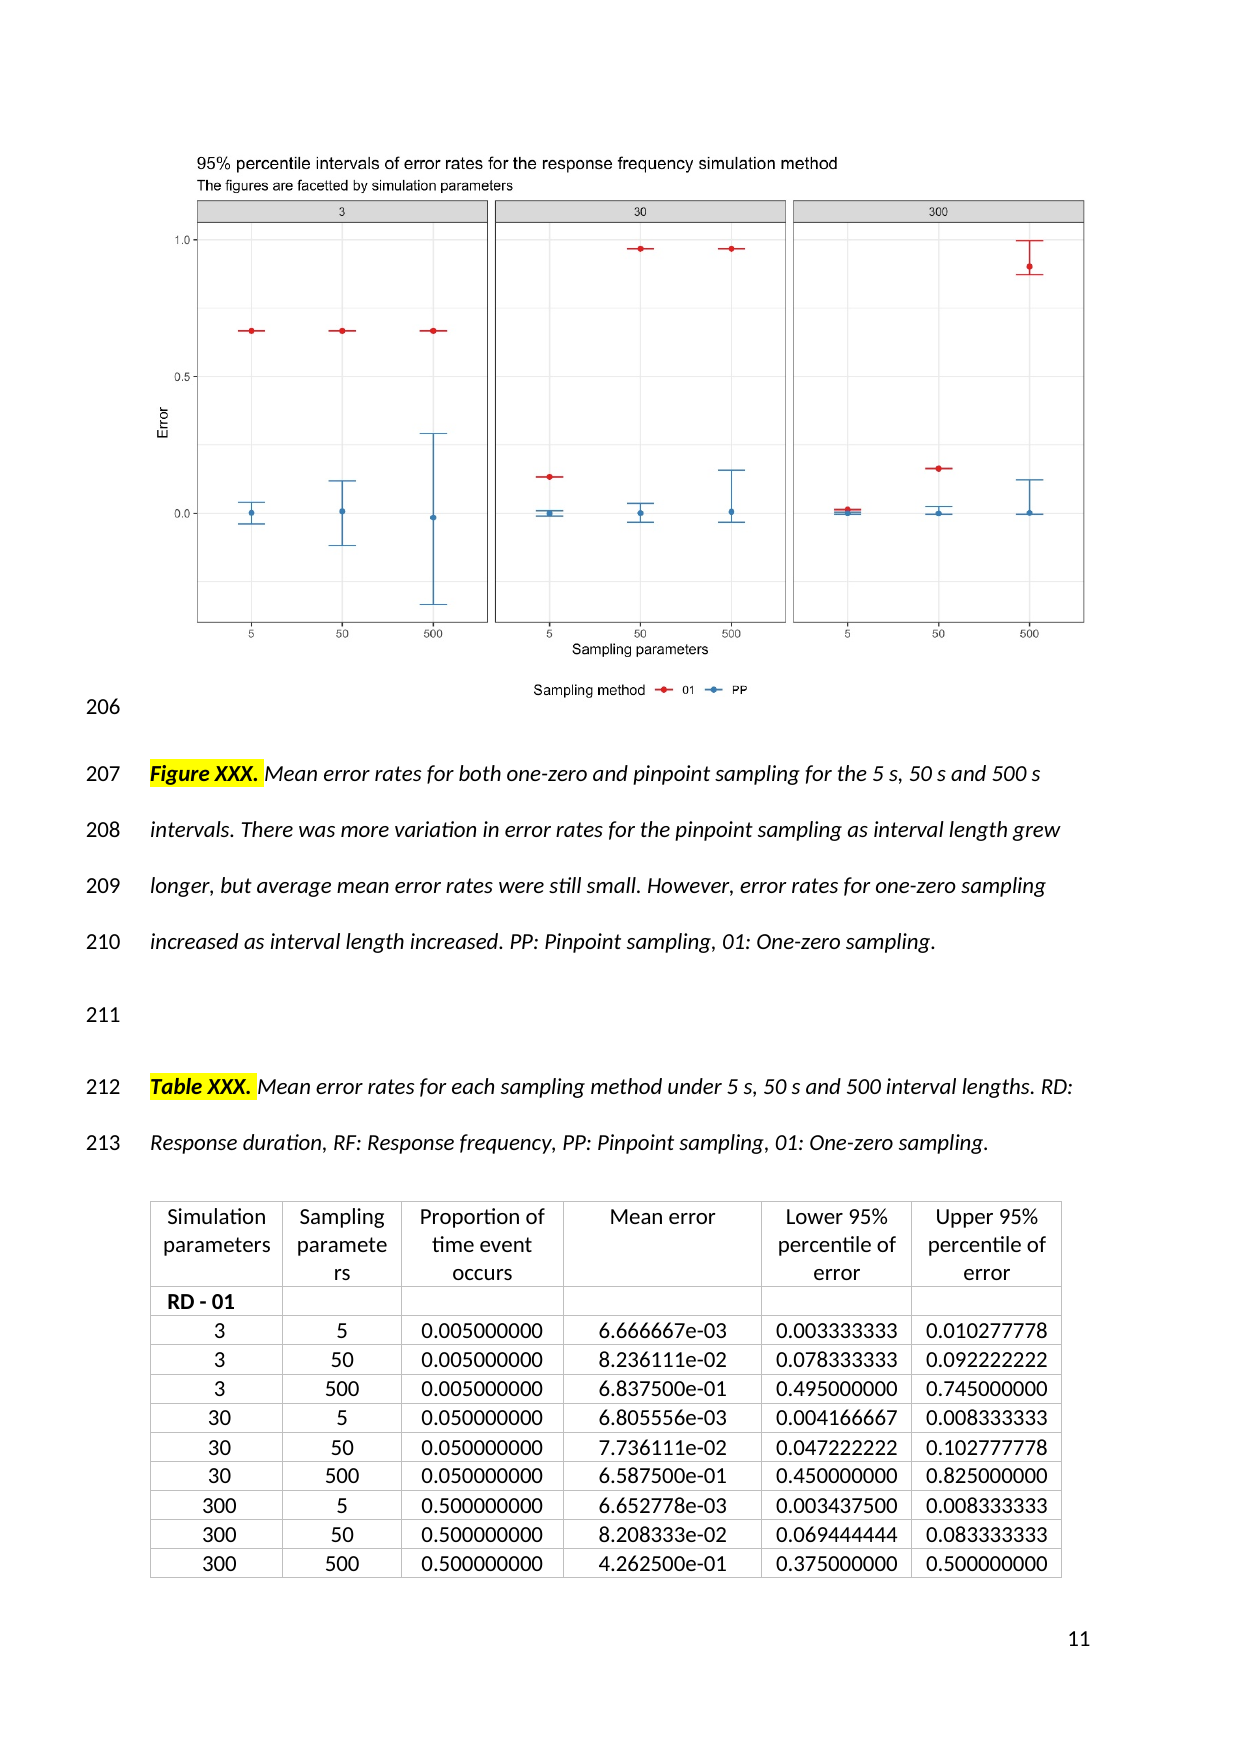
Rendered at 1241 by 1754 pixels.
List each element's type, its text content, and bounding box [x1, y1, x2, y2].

table_cell 0.745000000 [912, 1375, 1061, 1402]
table_cell 4.262500e-01 [564, 1549, 761, 1577]
table_cell 0.005000000 [402, 1316, 563, 1344]
table_cell 3 [151, 1375, 282, 1402]
table_cell 8.208333e-02 [564, 1520, 761, 1548]
table_cell 7.736111e-02 [564, 1433, 761, 1461]
table_cell 0.500000000 [402, 1549, 563, 1577]
table_cell 0.500000000 [402, 1491, 563, 1519]
table_cell 300 [151, 1520, 282, 1548]
table_cell 5 [283, 1316, 401, 1344]
table_cell 50 [283, 1345, 401, 1373]
table_header Simulation parameters [151, 1202, 282, 1286]
table_cell 0.003437500 [762, 1491, 911, 1519]
table_cell 0.069444444 [762, 1520, 911, 1548]
table_header Sampling parameters [283, 1202, 401, 1286]
table_cell 0.500000000 [912, 1549, 1061, 1577]
table_cell 50 [283, 1433, 401, 1461]
table_cell 30 [151, 1462, 282, 1490]
picture [150, 150, 1091, 715]
table_header Mean error [564, 1202, 761, 1286]
table_cell 6.666667e-03 [564, 1316, 761, 1344]
table_cell 0.008333333 [912, 1491, 1061, 1519]
table_cell 6.837500e-01 [564, 1375, 761, 1402]
text Table XXX. Mean error rates for each sampling method under 5 s, 50 s and 500 interval lengths. RD: Response duration, RF: Response frequency, PP: Pinpoint sampling, 01: One-zero sampling. [150, 1072, 1090, 1156]
table_cell 500 [283, 1462, 401, 1490]
table_cell 5 [283, 1404, 401, 1432]
table_cell [564, 1287, 761, 1315]
table_cell 0.078333333 [762, 1345, 911, 1373]
table_cell 0.450000000 [762, 1462, 911, 1490]
table_cell 0.495000000 [762, 1375, 911, 1402]
table_cell 8.236111e-02 [564, 1345, 761, 1373]
table_cell 0.003333333 [762, 1316, 911, 1344]
table_cell 0.008333333 [912, 1404, 1061, 1432]
table_cell [762, 1287, 911, 1315]
table_cell 0.500000000 [402, 1520, 563, 1548]
table_cell 0.102777778 [912, 1433, 1061, 1461]
table_cell 0.004166667 [762, 1404, 911, 1432]
table_cell [912, 1287, 1061, 1315]
table_cell 6.805556e-03 [564, 1404, 761, 1432]
table_cell 3 [151, 1345, 282, 1373]
table_cell 0.083333333 [912, 1520, 1061, 1548]
table_cell 0.375000000 [762, 1549, 911, 1577]
table_cell 500 [283, 1549, 401, 1577]
table_cell 50 [283, 1520, 401, 1548]
table_cell 0.825000000 [912, 1462, 1061, 1490]
table_header Lower 95% percentile of error [762, 1202, 911, 1286]
table_cell 0.050000000 [402, 1433, 563, 1461]
table_cell 0.050000000 [402, 1404, 563, 1432]
table_cell 0.005000000 [402, 1345, 563, 1373]
table_cell 6.587500e-01 [564, 1462, 761, 1490]
table_cell 5 [283, 1491, 401, 1519]
table_cell 0.092222222 [912, 1345, 1061, 1373]
table_header Upper 95% percentile of error [912, 1202, 1061, 1286]
text Figure XXX. Mean error rates for both one-zero and pinpoint sampling for the 5 s, 50 s and 500 s intervals. There was more variation in error rates for the pinpoint sampling as interval length grew longer, but average mean error rates were still small. However, error rates for one-zero sampling increased as interval length increased. PP: Pinpoint sampling, 01: One-zero sampling. [150, 759, 1090, 955]
table_cell 0.047222222 [762, 1433, 911, 1461]
table_cell [283, 1287, 401, 1315]
table_cell RD - 01 [151, 1287, 282, 1315]
table_cell 30 [151, 1433, 282, 1461]
table_cell 0.005000000 [402, 1375, 563, 1402]
table_cell 3 [151, 1316, 282, 1344]
table_cell 0.010277778 [912, 1316, 1061, 1344]
table_cell [402, 1287, 563, 1315]
table_cell 30 [151, 1404, 282, 1432]
table_cell 300 [151, 1491, 282, 1519]
table_cell 300 [151, 1549, 282, 1577]
table_cell 0.050000000 [402, 1462, 563, 1490]
table_cell 6.652778e-03 [564, 1491, 761, 1519]
table_header Proportion of time event occurs [402, 1202, 563, 1286]
table_cell 500 [283, 1375, 401, 1402]
